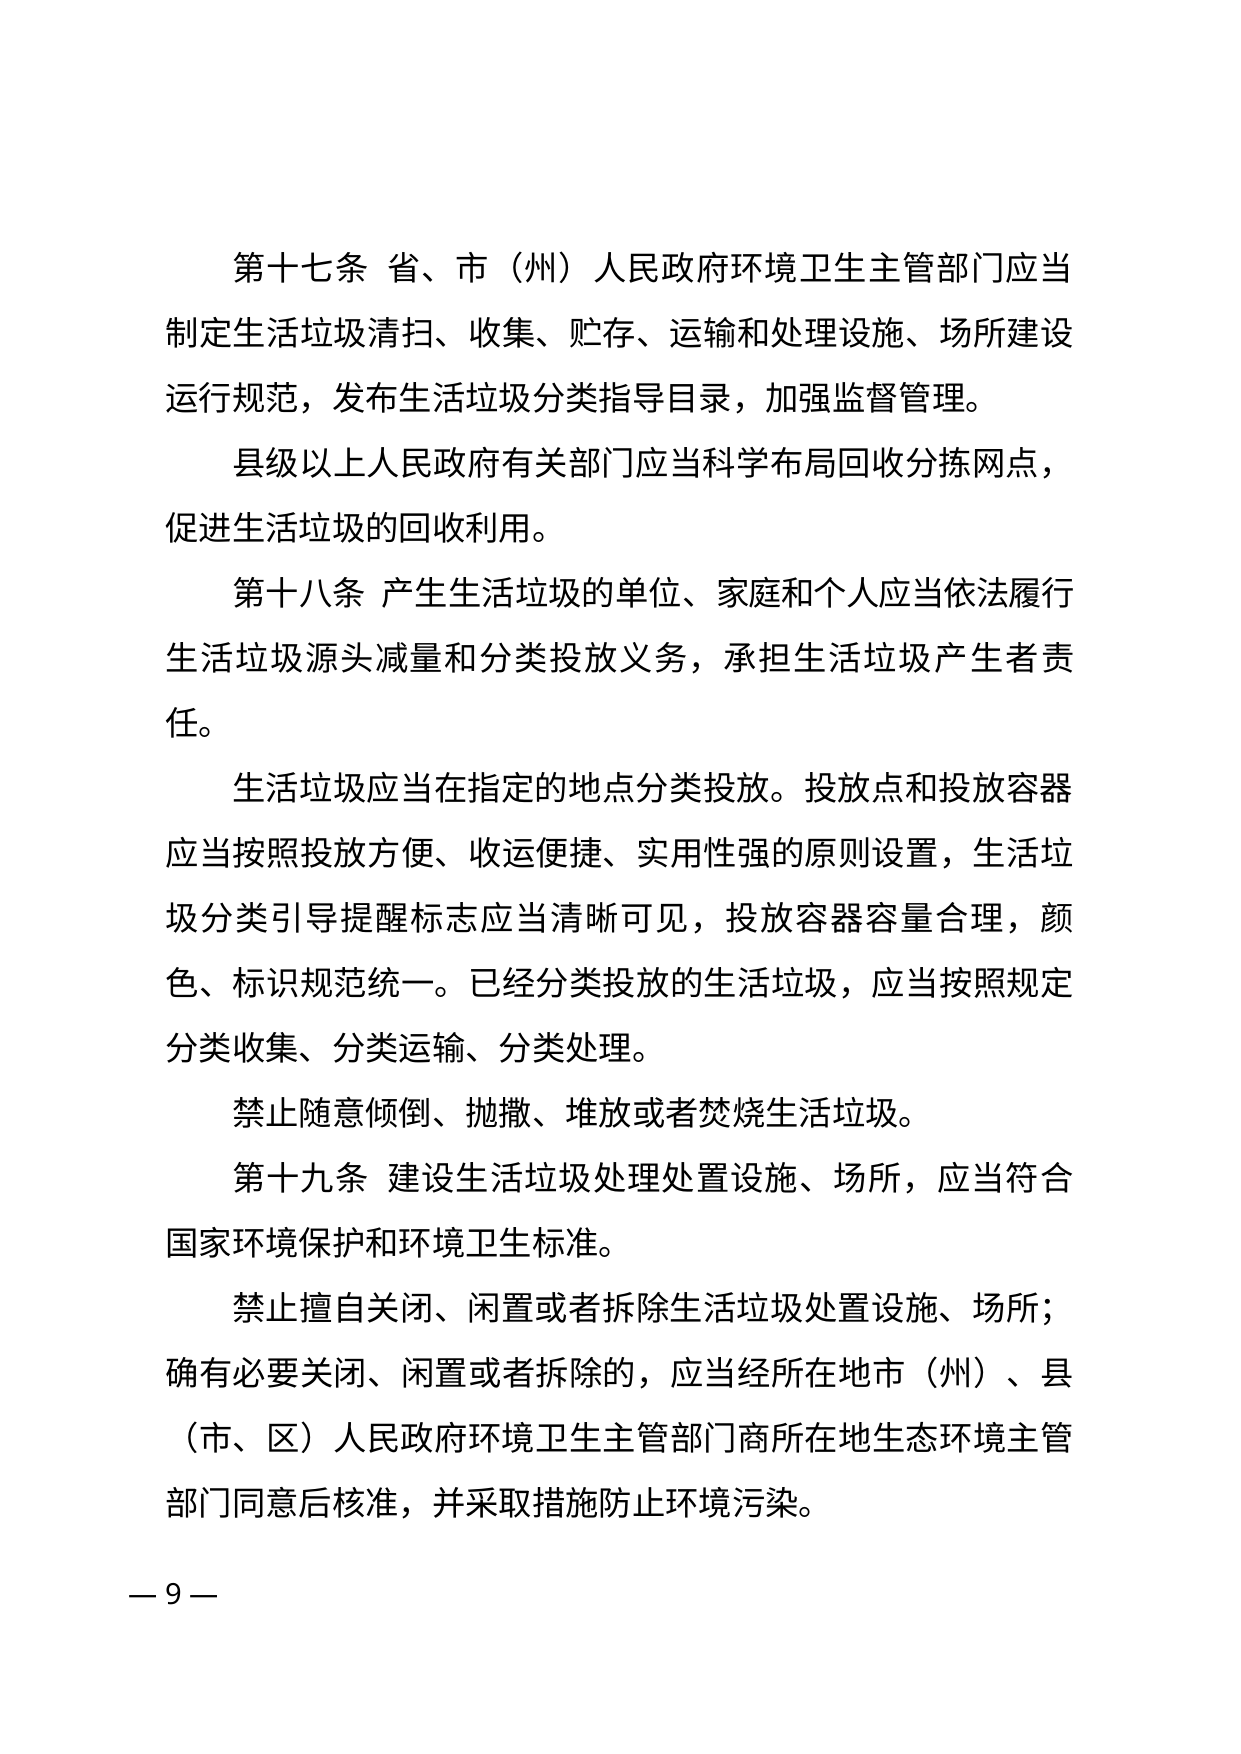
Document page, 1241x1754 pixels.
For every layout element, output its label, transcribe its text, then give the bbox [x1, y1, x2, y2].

text 生活垃圾应当在指定的地点分类投放。投放点和投放容器应当按照投放方便、收运便捷、实用性强的原则设置，生活垃圾分类引导提醒标志应当清晰可见，投放容器容量合理，颜色、标识规范统一。已经分类投放的生活垃圾，应当按照规定分类收集、分类运输、分类处理。 [165, 753, 1075, 1078]
text 禁止随意倾倒、抛撒、堆放或者焚烧生活垃圾。 [165, 1078, 1075, 1143]
text 第十八条 产生生活垃圾的单位、家庭和个人应当依法履行生活垃圾源头减量和分类投放义务，承担生活垃圾产生者责任。 [165, 558, 1075, 753]
text 第十九条 建设生活垃圾处理处置设施、场所，应当符合国家环境保护和环境卫生标准。 [165, 1143, 1075, 1273]
text 第十七条 省、市（州）人民政府环境卫生主管部门应当制定生活垃圾清扫、收集、贮存、运输和处理设施、场所建设运行规范，发布生活垃圾分类指导目录，加强监督管理。 [165, 233, 1075, 428]
text 禁止擅自关闭、闲置或者拆除生活垃圾处置设施、场所；确有必要关闭、闲置或者拆除的，应当经所在地市（州）、县（市、区）人民政府环境卫生主管部门商所在地生态环境主管部门同意后核准，并采取措施防止环境污染。 [165, 1273, 1075, 1533]
text 县级以上人民政府有关部门应当科学布局回收分拣网点，促进生活垃圾的回收利用。 [165, 428, 1075, 558]
